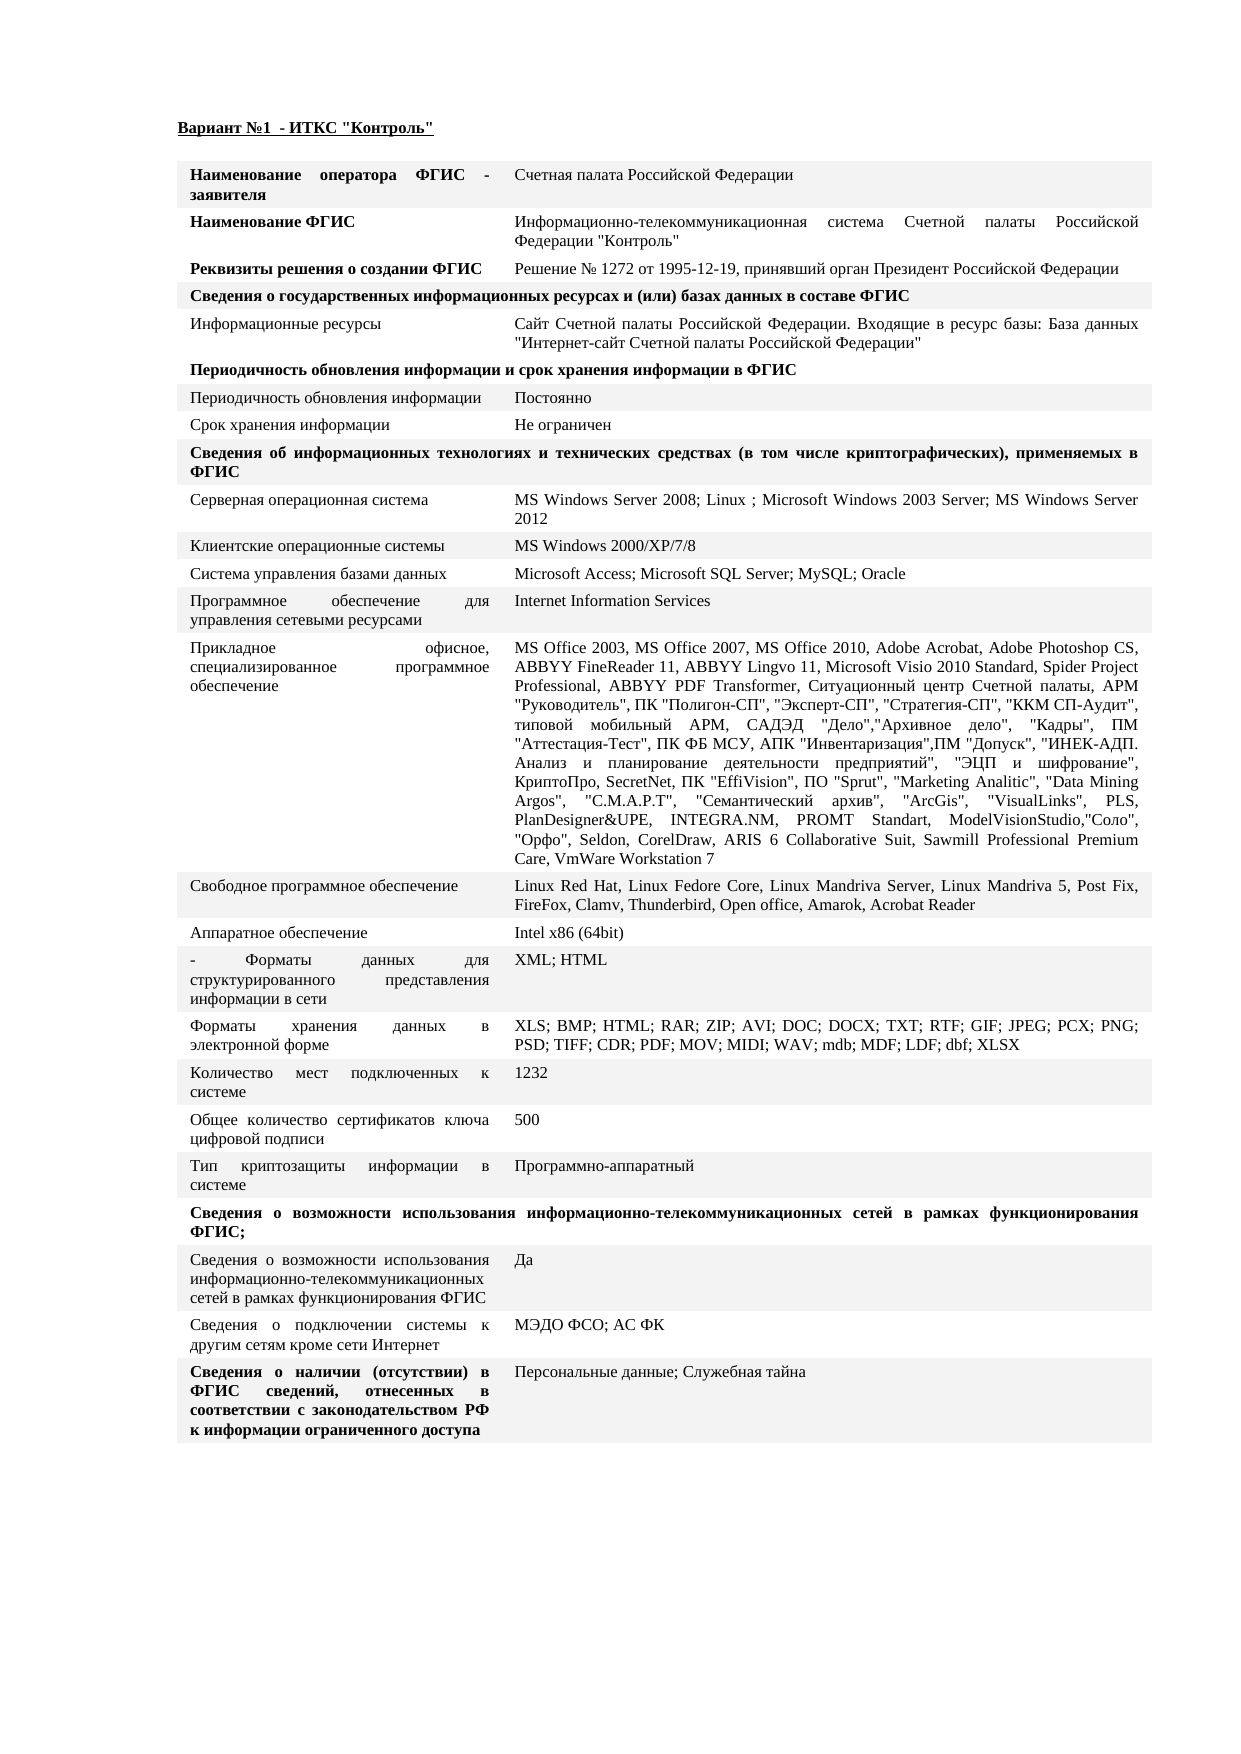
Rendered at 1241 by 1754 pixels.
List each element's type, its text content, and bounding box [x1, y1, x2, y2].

table_cell Персональные данные; Служебная тайна [502, 1358, 1152, 1443]
table_cell Cведения о возможности использования информационно-телекоммуникационных сетей в рамках функционирования ФГИС; [177, 1199, 1152, 1245]
table_cell Система управления базами данных [177, 559, 502, 587]
table_cell Прикладное офисное, специализированное программное обеспечение [177, 634, 502, 872]
table_cell Программное обеспечение для управления сетевыми ресурсами [177, 587, 502, 633]
table_cell Решение № 1272 от 1995-12-19, принявший орган Президент Российской Федерации [502, 254, 1152, 282]
table_cell XML; HTML [502, 946, 1152, 1012]
table_cell Cведения о возможности использования информационно-телекоммуникационных сетей в рамках функционирования ФГИС [177, 1245, 502, 1311]
table_cell Cведения об информационных технологиях и технических средствах (в том числе криптографических), применяемых в ФГИС [177, 439, 1152, 485]
table_cell Сайт Счетной палаты Российской Федерации. Входящие в ресурс базы: База данных "Интернет-сайт Счетной палаты Российской Федерации" [502, 309, 1152, 356]
table_cell MS Office 2003, MS Office 2007, MS Office 2010, Adobe Acrobat, Adobe Photoshop CS, ABBYY FineReader 11, ABBYY Lingvo 11, Microsoft Visio 2010 Standard, Spider Project Professional, ABBYY PDF Transformer, Ситуационный центр Счетной палаты, АРМ "Руководитель", ПК "Полигон-СП", "Эксперт-СП", "Стратегия-СП", "ККМ СП-Аудит", типовой мобильный АРМ, САДЭД "Дело","Архивное дело", "Кадры", ПМ "Аттестация-Тест", ПК ФБ МСУ, АПК "Инвентаризация",ПМ "Допуск", "ИНЕК-АДП. Анализ и планирование деятельности предприятий", "ЭЦП и шифрование", КриптоПро, SecretNet, ПК "EffiVision", ПО "Sprut", "Marketing Analitic", "Data Mining Argos", "C.M.A.P.T", "Семантический архив", "ArcGis", "VisualLinks", PLS, PlanDesigner&UPE, INTEGRA.NM, PROMT Standart, ModelVisionStudio,"Соло", "Орфо", Seldon, CorelDraw, ARIS 6 Collaborative Suit, Sawmill Professional Premium Care, VmWare Workstation 7 [502, 634, 1152, 872]
table_cell 1232 [502, 1059, 1152, 1105]
table_cell Аппаратное обеспечение [177, 919, 502, 946]
table_header Счетная палата Российской Федерации [502, 161, 1152, 208]
table_cell Не ограничен [502, 411, 1152, 438]
table_cell Срок хранения информации [177, 411, 502, 438]
table_cell Microsoft Access; Microsoft SQL Server; MySQL; Oracle [502, 559, 1152, 587]
table_cell Периодичность обновления информации и срок хранения информации в ФГИС [177, 356, 1152, 383]
table_cell Форматы хранения данных в электронной форме [177, 1012, 502, 1058]
table_cell Сведения о подключении системы к другим сетям кроме сети Интернет [177, 1311, 502, 1358]
text Вариант №1 - ИТКС "Контроль" [177, 118, 1152, 137]
table_cell MS Windows Server 2008; Linux ; Microsoft Windows 2003 Server; MS Windows Server 2012 [502, 485, 1152, 532]
table_header Наименование оператора ФГИС - заявителя [177, 161, 502, 208]
table_cell Да [502, 1245, 1152, 1311]
table_cell Cведения о государственных информационных ресурсах и (или) базах данных в составе ФГИС [177, 282, 1152, 309]
table_cell Linux Red Hat, Linux Fedore Core, Linux Mandriva Server, Linux Mandriva 5, Post Fix, FireFox, Clamv, Thunderbird, Open office, Amarok, Acrobat Reader [502, 872, 1152, 918]
table_cell Постоянно [502, 384, 1152, 411]
table_cell Клиентские операционные системы [177, 532, 502, 559]
table_cell MS Windows 2000/XP/7/8 [502, 532, 1152, 559]
table_cell Свободное программное обеспечение [177, 872, 502, 918]
table_cell Периодичность обновления информации [177, 384, 502, 411]
table_cell Реквизиты решения о создании ФГИС [177, 254, 502, 282]
table_cell Информационные ресурсы [177, 309, 502, 356]
table_cell - Форматы данных для структурированного представления информации в сети [177, 946, 502, 1012]
table_cell Общее количество сертификатов ключа цифровой подписи [177, 1105, 502, 1152]
table_cell Internet Information Services [502, 587, 1152, 633]
table_cell Наименование ФГИС [177, 208, 502, 254]
table_cell Тип криптозащиты информации в системе [177, 1152, 502, 1198]
table_cell Сведения о наличии (отсутствии) в ФГИС сведений, отнесенных в соответствии с законодательством РФ к информации ограниченного доступа [177, 1358, 502, 1443]
table_cell XLS; BMP; HTML; RAR; ZIP; AVI; DOC; DOCX; TXT; RTF; GIF; JPEG; PCX; PNG; PSD; TIFF; CDR; PDF; MOV; MIDI; WAV; mdb; MDF; LDF; dbf; XLSX [502, 1012, 1152, 1058]
table_cell Серверная операционная система [177, 485, 502, 532]
table_cell Информационно-телекоммуникационная система Счетной палаты Российской Федерации "Контроль" [502, 208, 1152, 254]
table_cell Количество мест подключенных к системе [177, 1059, 502, 1105]
table_cell Программно-аппаратный [502, 1152, 1152, 1198]
table_cell 500 [502, 1105, 1152, 1152]
table_cell МЭДО ФСО; АС ФК [502, 1311, 1152, 1358]
table_cell Intel x86 (64bit) [502, 919, 1152, 946]
